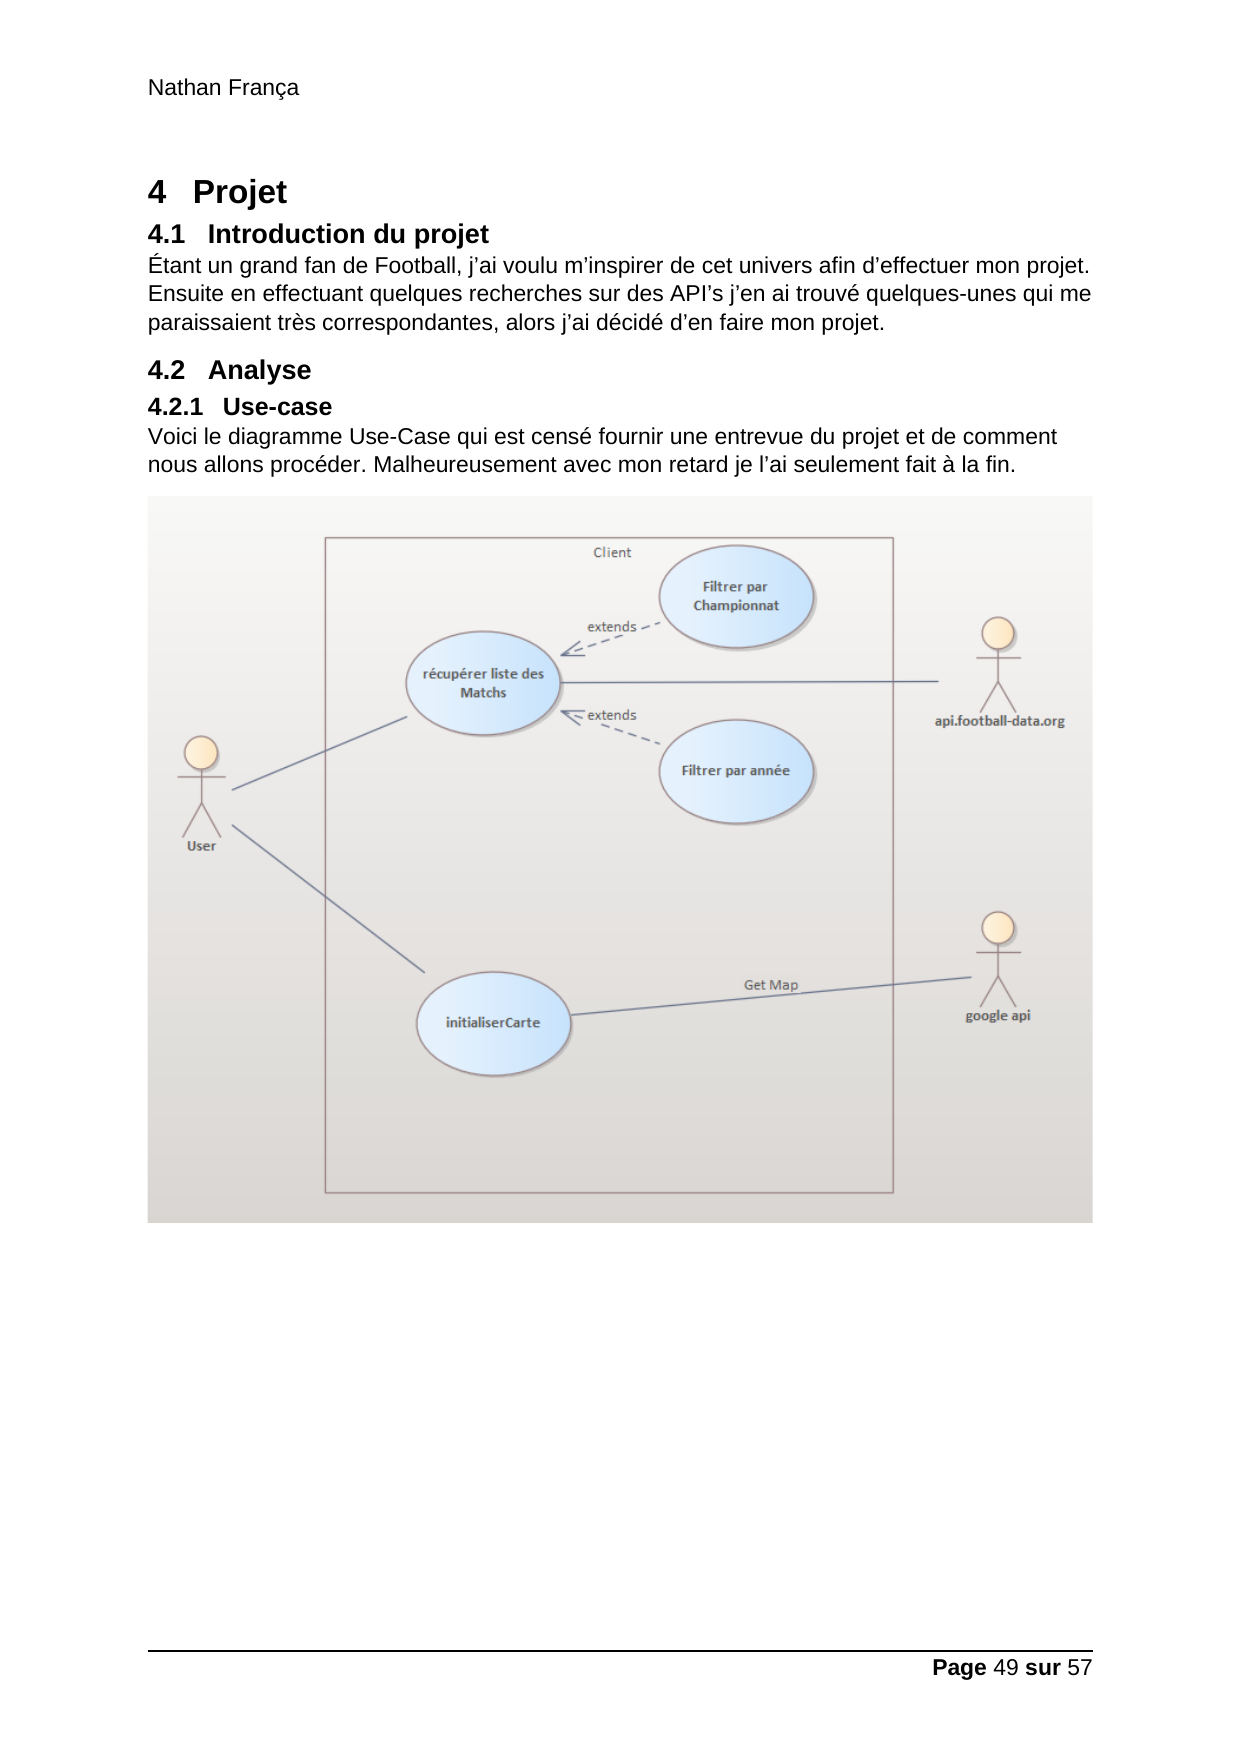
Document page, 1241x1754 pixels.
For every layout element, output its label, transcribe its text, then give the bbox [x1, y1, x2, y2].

subtitle Introduction du projet [148, 218, 1093, 249]
picture [147, 496, 1093, 1223]
subtitle Use-case [148, 392, 1093, 421]
text Étant un grand fan de Football, j’ai voulu m’inspirer de cet univers afin d’effectuer mon projet. Ensuite en effectuant quelques recherches sur des API’s j’en ai trouvé quelques-unes qui me paraissaient très correspondantes, alors j’ai décidé d’en faire mon projet. [148, 252, 1093, 335]
text Voici le diagramme Use-Case qui est censé fournir une entrevue du projet et de comment nous allons procéder. Malheureusement avec mon retard je l’ai seulement fait à la fin. [148, 423, 1093, 478]
subtitle Projet [148, 173, 1093, 211]
subtitle Analyse [148, 354, 1093, 385]
